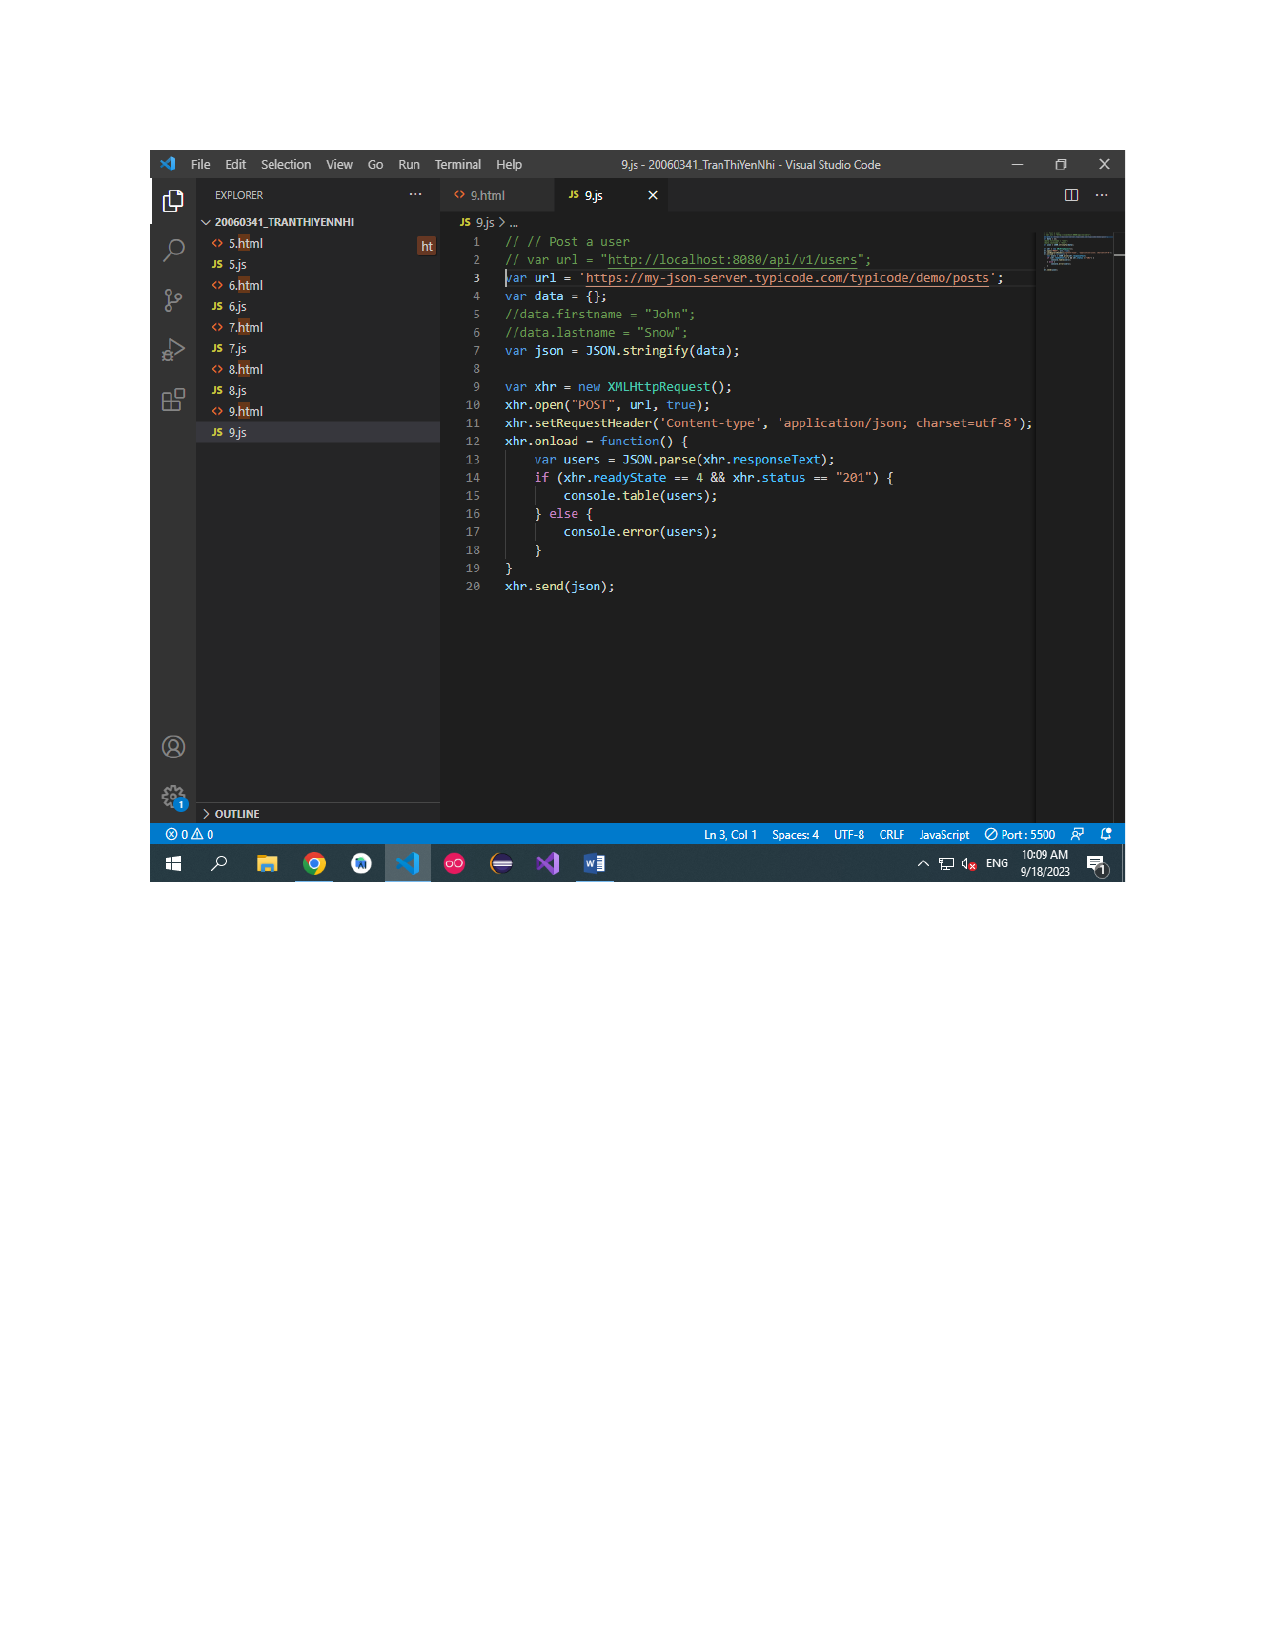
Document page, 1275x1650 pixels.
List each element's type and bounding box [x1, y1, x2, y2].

picture [150, 150, 1125, 882]
